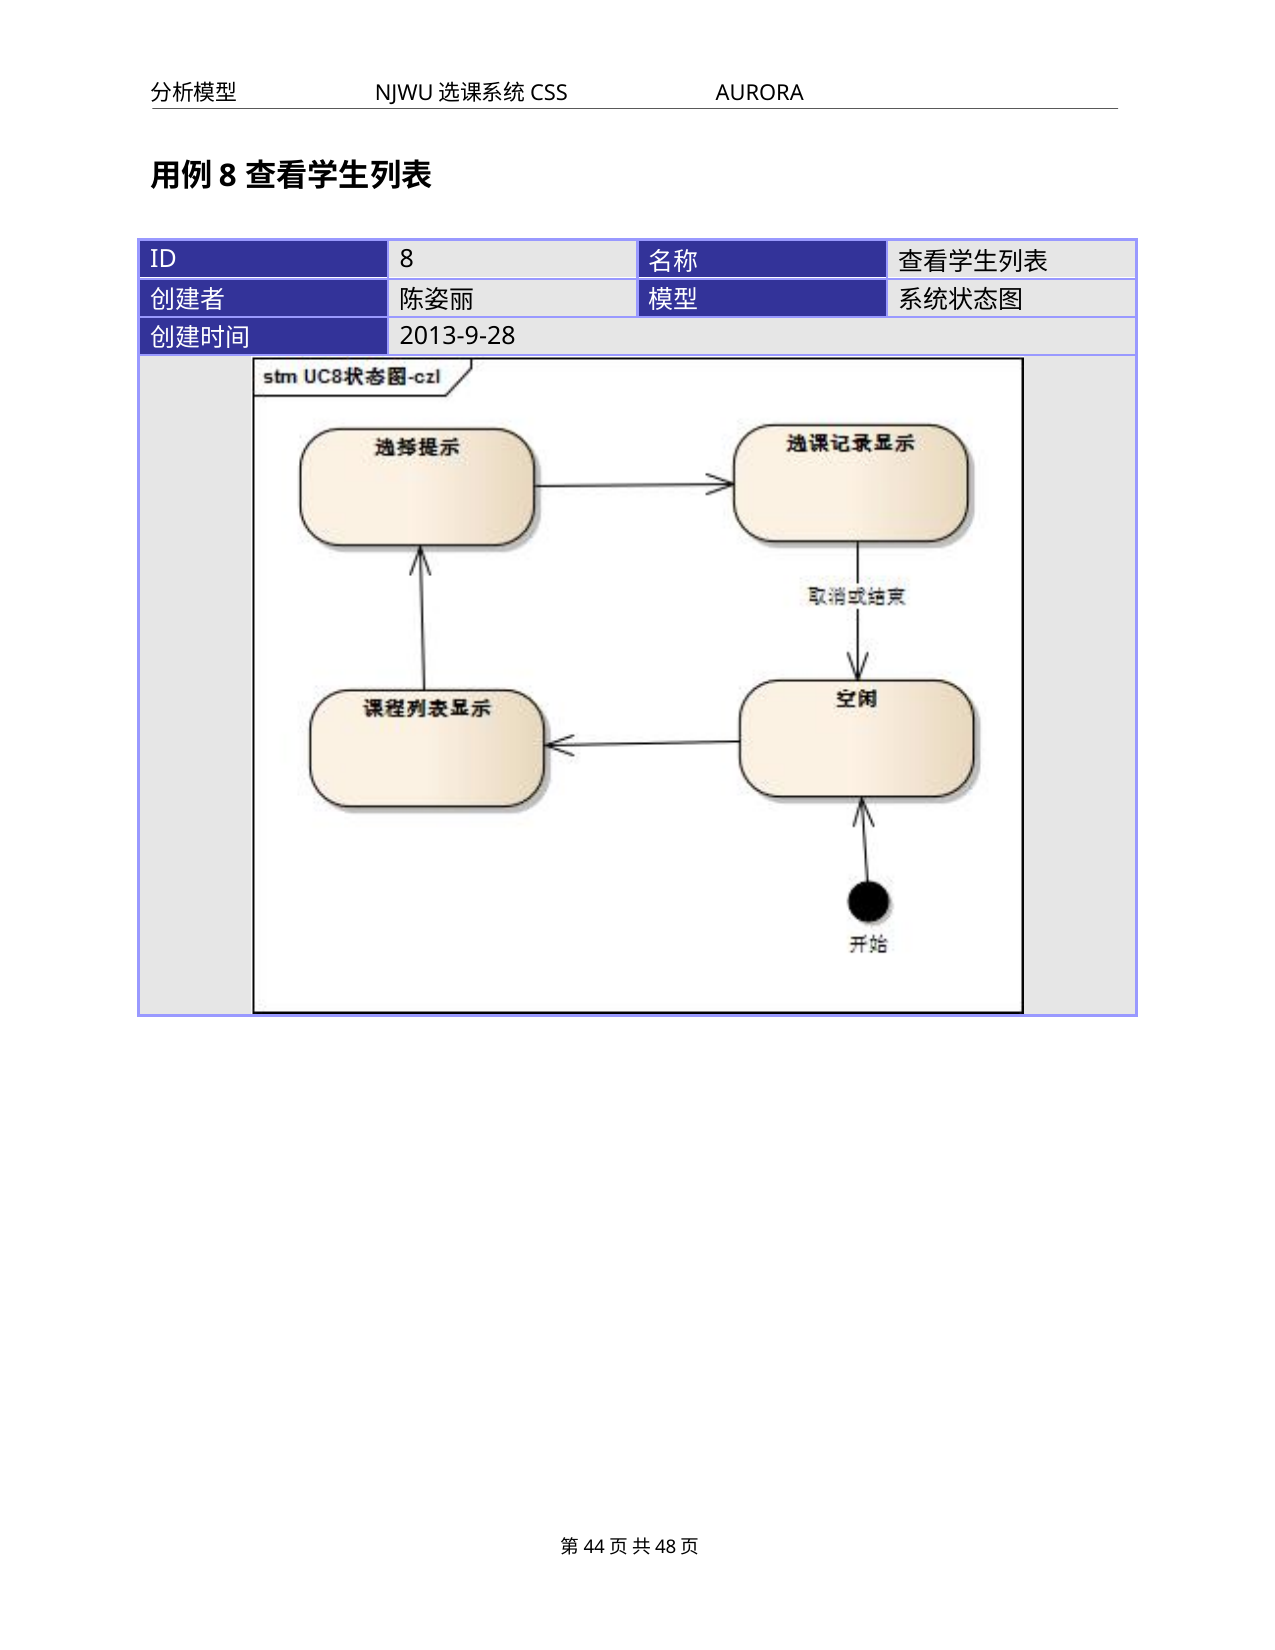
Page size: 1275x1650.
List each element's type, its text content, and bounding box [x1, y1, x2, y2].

table_cell 系统状态图 [888, 280, 1135, 316]
table_cell 创建时间 [140, 318, 387, 354]
table_cell 创建者 [140, 280, 387, 316]
text 用例8 查看学生列表 [150, 150, 1125, 195]
table_header ID [140, 241, 387, 277]
table_cell 陈姿丽 [389, 280, 636, 316]
table_cell 2013-9-28 [389, 318, 1135, 354]
table_cell 模型 [639, 280, 886, 316]
table_cell [1024, 356, 1135, 1014]
picture [251, 356, 1024, 1014]
table_header 8 [389, 241, 636, 277]
table_header 名称 [639, 241, 886, 277]
table_header 查看学生列表 [888, 241, 1135, 277]
table_cell [140, 356, 251, 1014]
